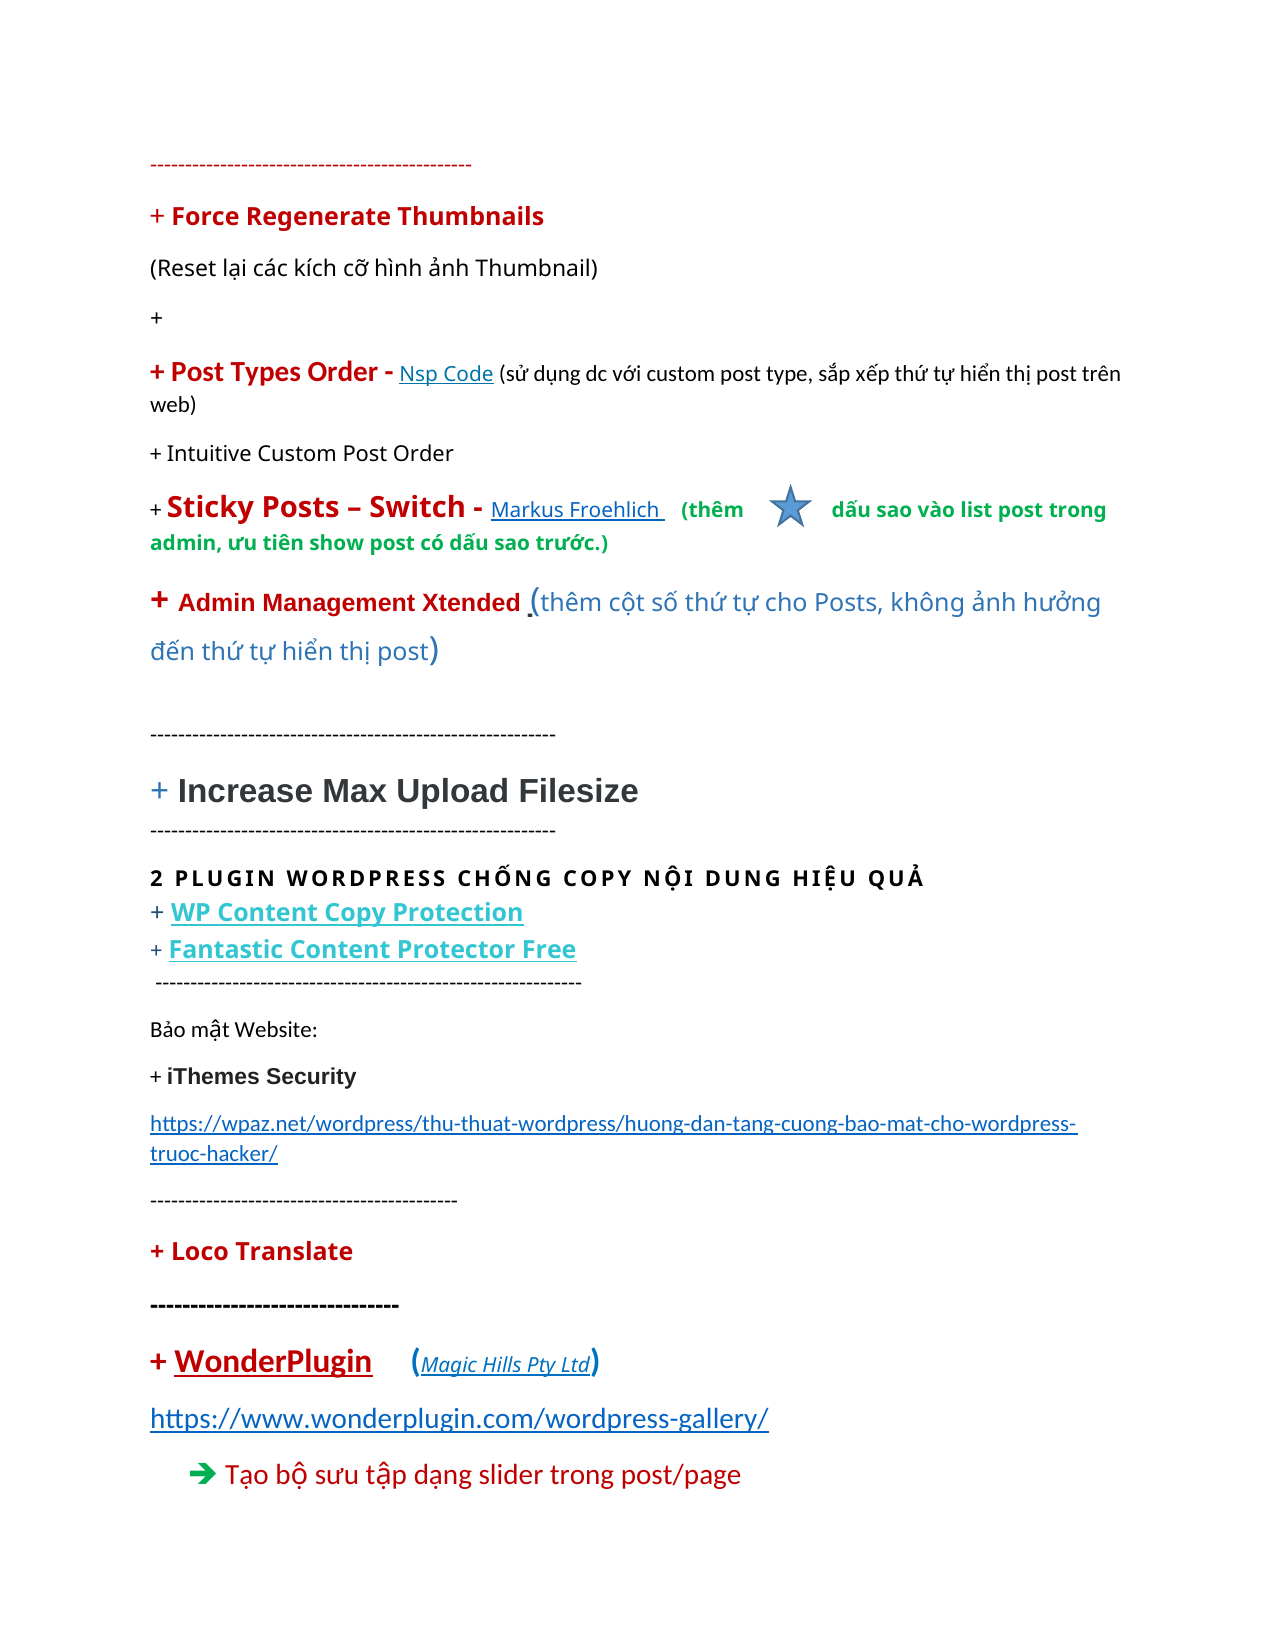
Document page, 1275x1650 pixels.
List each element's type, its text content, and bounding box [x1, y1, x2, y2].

text + Loco Translate [150, 1233, 1125, 1267]
text Bảo mật Website: [150, 1015, 1125, 1043]
text https://wpaz.net/wordpress/thu-thuat-wordpress/huong-dan-tang-cuong-bao-mat-cho-wordpress-truoc-hacker/ [150, 1109, 1125, 1167]
text ---------------------------------------------------------- [150, 720, 1125, 748]
text + [150, 302, 1125, 334]
subtitle + Admin Management Xtended ̣(thêm cột số thứ tự cho Posts, không ảnh hưởng đến thứ tự hiển thị post) [150, 575, 1125, 670]
subtitle + Increase Max Upload Filesize [150, 767, 1125, 812]
subtitle + Fantastic Content Protector Free [150, 932, 1125, 966]
text ------------------------------- [150, 1287, 1125, 1321]
text + Sticky Posts – Switch - Markus Froehlich (thêm dấu sao vào list post trong admin, ưu tiên show post có dấu sao trước.) [150, 486, 1125, 557]
text -------------------------------------------- [150, 1186, 1125, 1214]
text + Force Regenerate Thumbnails [150, 197, 1125, 232]
text ------------------------------------------------------------- [150, 968, 1125, 997]
text + WonderPlugin (Magic Hills Pty Ltd) [150, 1340, 1125, 1381]
text (Reset lại các kích cỡ hình ảnh Thumbnail) [150, 252, 1125, 283]
subtitle 2 PLUGIN WORDPRESS CHỐNG COPY NỘI DUNG HIỆU QUẢ [150, 863, 1125, 893]
list Tạo bộ sưu tập dạng slider trong post/page [187, 1456, 1125, 1491]
subtitle + WP Content Copy Protection [150, 895, 1125, 929]
text + Intuitive Custom Post Order [150, 437, 1125, 467]
text ---------------------------------------------- [150, 150, 1125, 178]
text + Post Types Order - Nsp Code (sử dụng dc với custom post type, sắp xếp thứ tự hiển thị post trên web) [150, 353, 1125, 419]
text ---------------------------------------------------------- [150, 816, 1125, 844]
text https://www.wonderplugin.com/wordpress-gallery/ [150, 1401, 1125, 1436]
text + iThemes Security [150, 1062, 1125, 1090]
